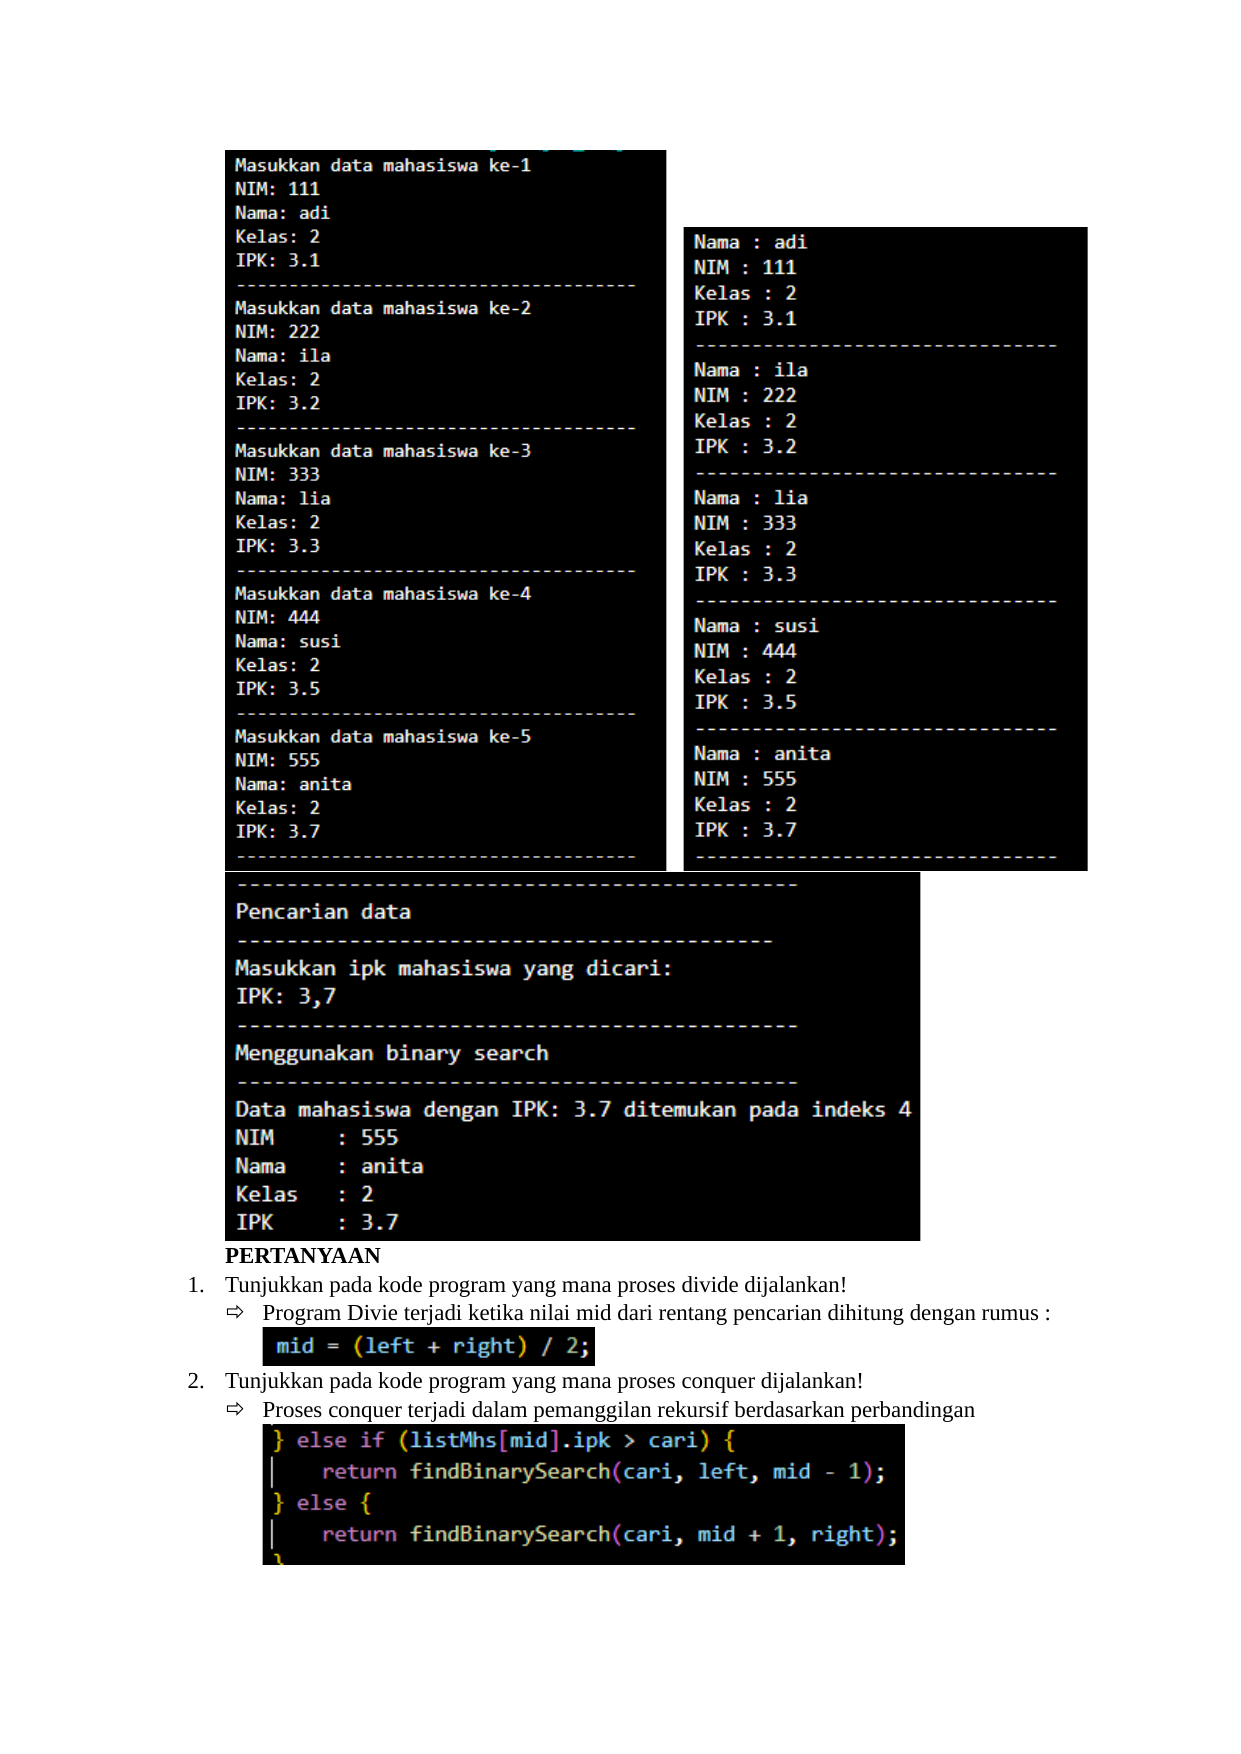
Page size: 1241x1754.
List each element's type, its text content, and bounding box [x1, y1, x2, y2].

list Tunjukkan pada kode program yang mana proses divide dijalankan! [187, 1271, 1090, 1297]
list Proses conquer terjadi dalam pemanggilan rekursif berdasarkan perbandingan [225, 1396, 1090, 1422]
picture [262, 1424, 905, 1565]
picture [225, 150, 667, 871]
picture [225, 872, 921, 1241]
picture [683, 227, 1088, 871]
picture [262, 1327, 595, 1366]
list Tunjukkan pada kode program yang mana proses conquer dijalankan! [187, 1367, 1090, 1394]
list Program Divie terjadi ketika nilai mid dari rentang pencarian dihitung dengan rumus : [225, 1299, 1090, 1326]
list PERTANYAAN [225, 1242, 1090, 1269]
